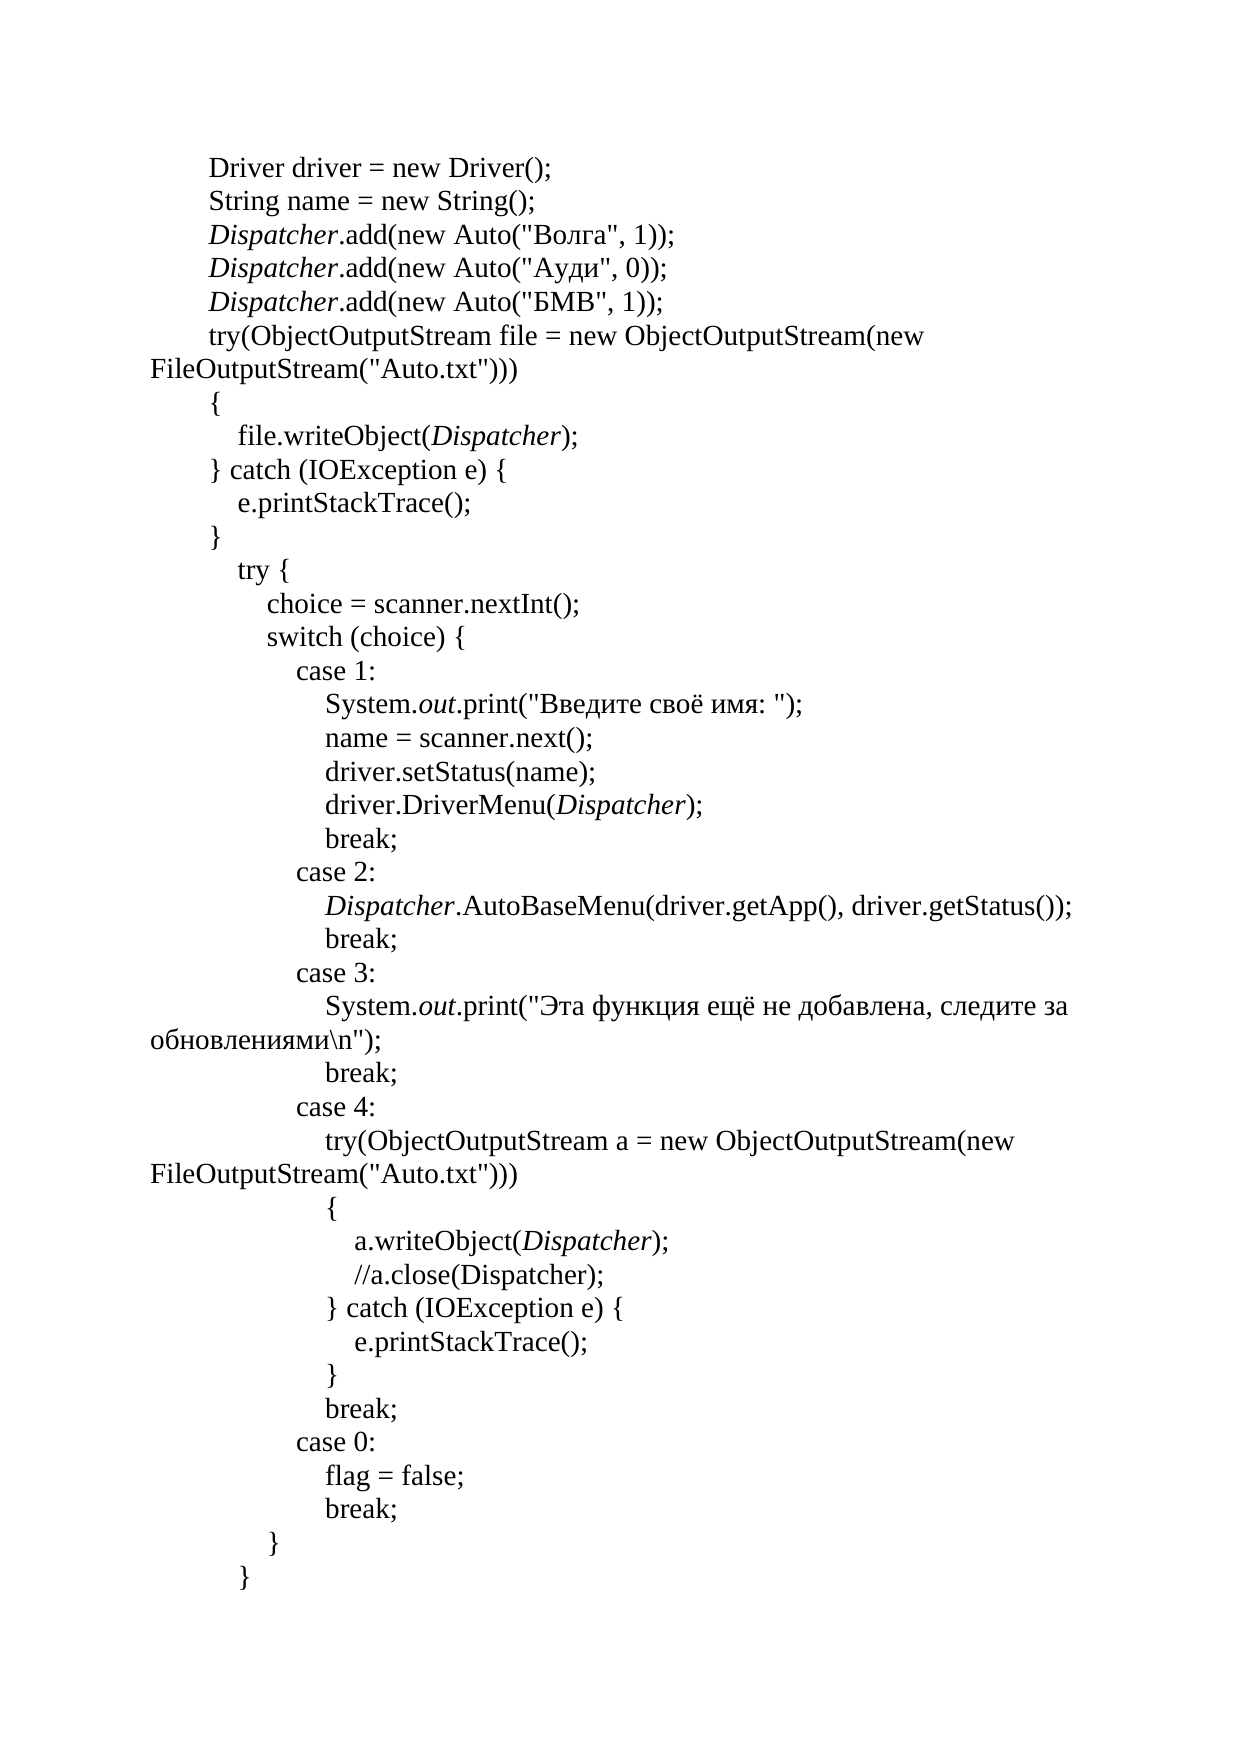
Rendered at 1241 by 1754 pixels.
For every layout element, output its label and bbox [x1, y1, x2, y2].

text [150, 150, 1090, 1592]
